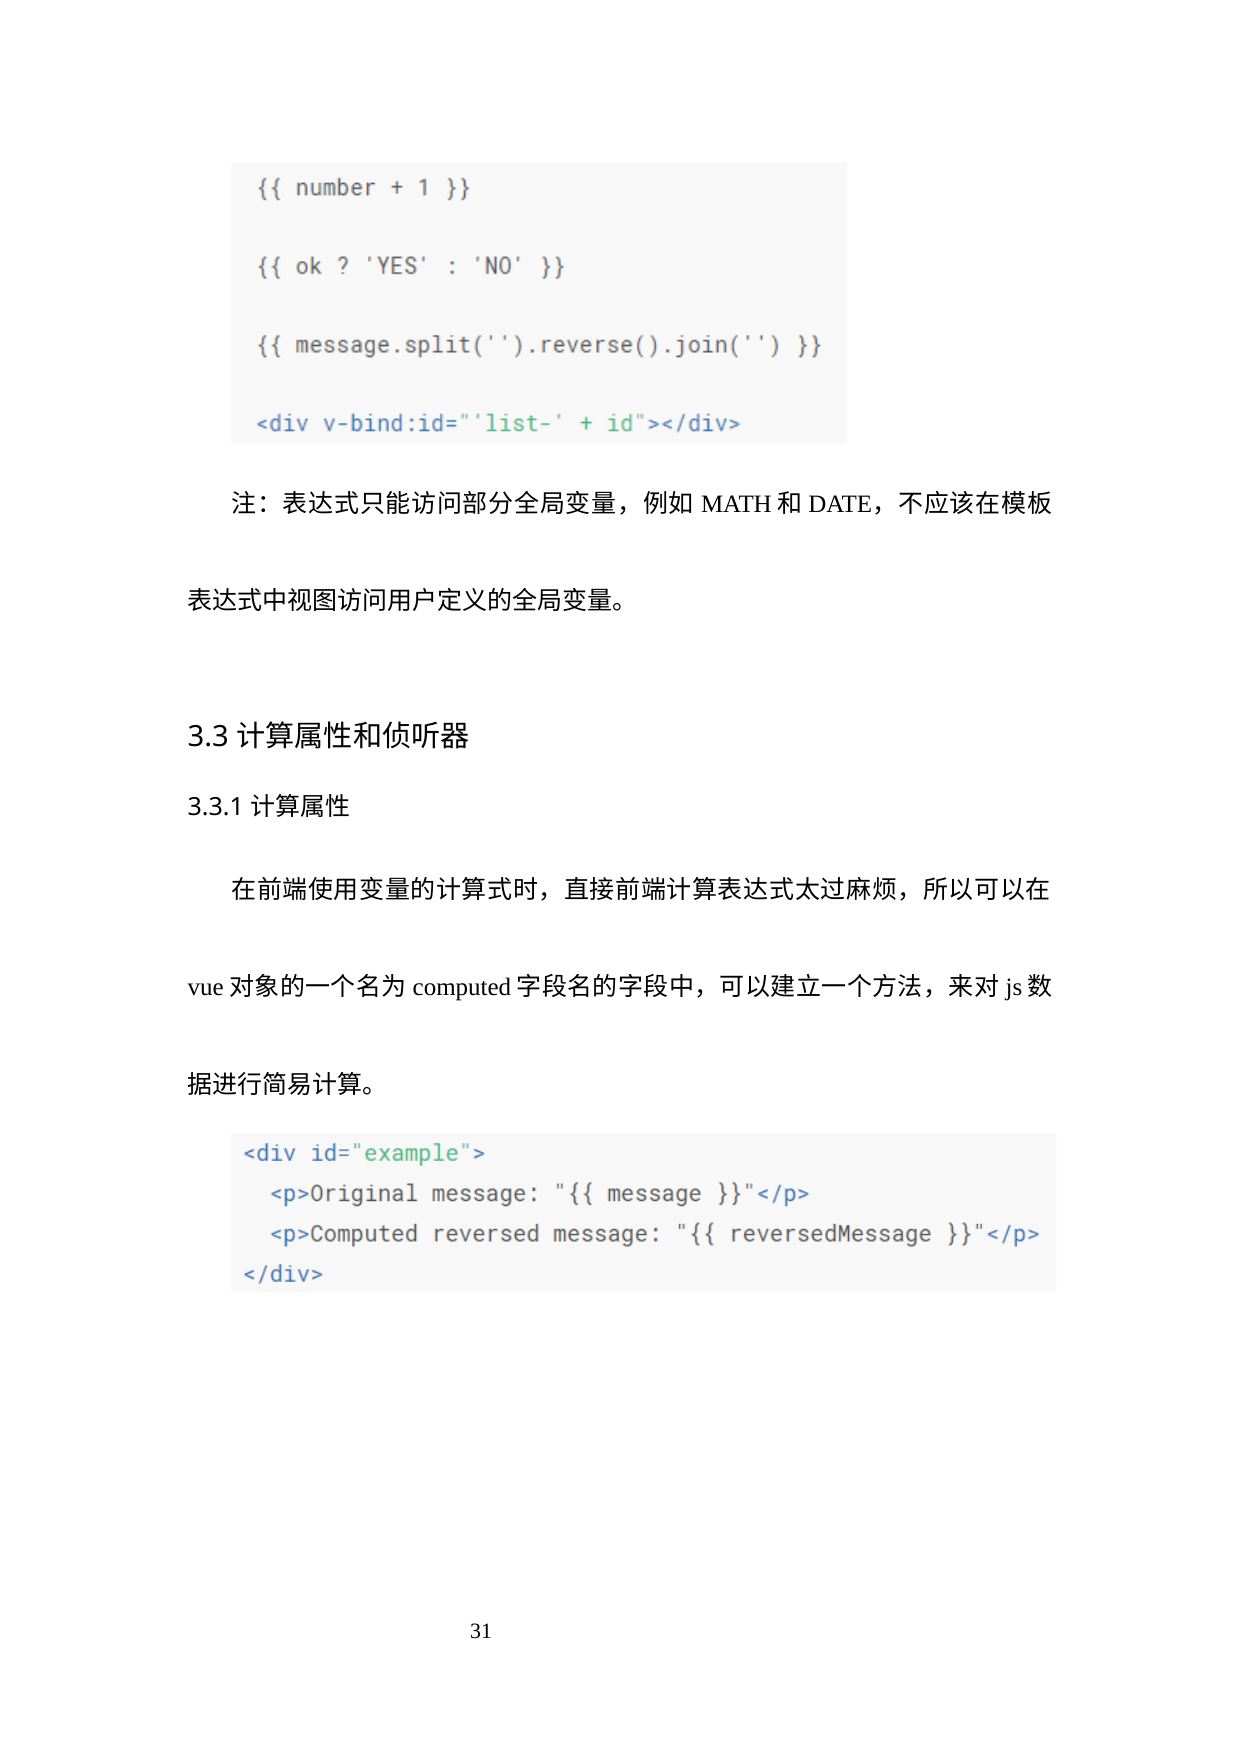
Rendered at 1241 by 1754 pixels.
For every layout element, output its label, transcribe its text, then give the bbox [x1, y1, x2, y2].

text 注：表达式只能访问部分全局变量，例如MATH和DATE，不应该在模板表达式中视图访问用户定义的全局变量。 [187, 469, 1053, 631]
subtitle 3.3.1 计算属性 [187, 772, 1053, 837]
subtitle 3.3 计算属性和侦听器 [187, 702, 1053, 767]
picture [231, 162, 847, 444]
picture [231, 1133, 1057, 1292]
text 在前端使用变量的计算式时，直接前端计算表达式太过麻烦，所以可以在vue对象的一个名为computed字段名的字段中，可以建立一个方法，来对js数据进行简易计算。 [187, 855, 1053, 1115]
